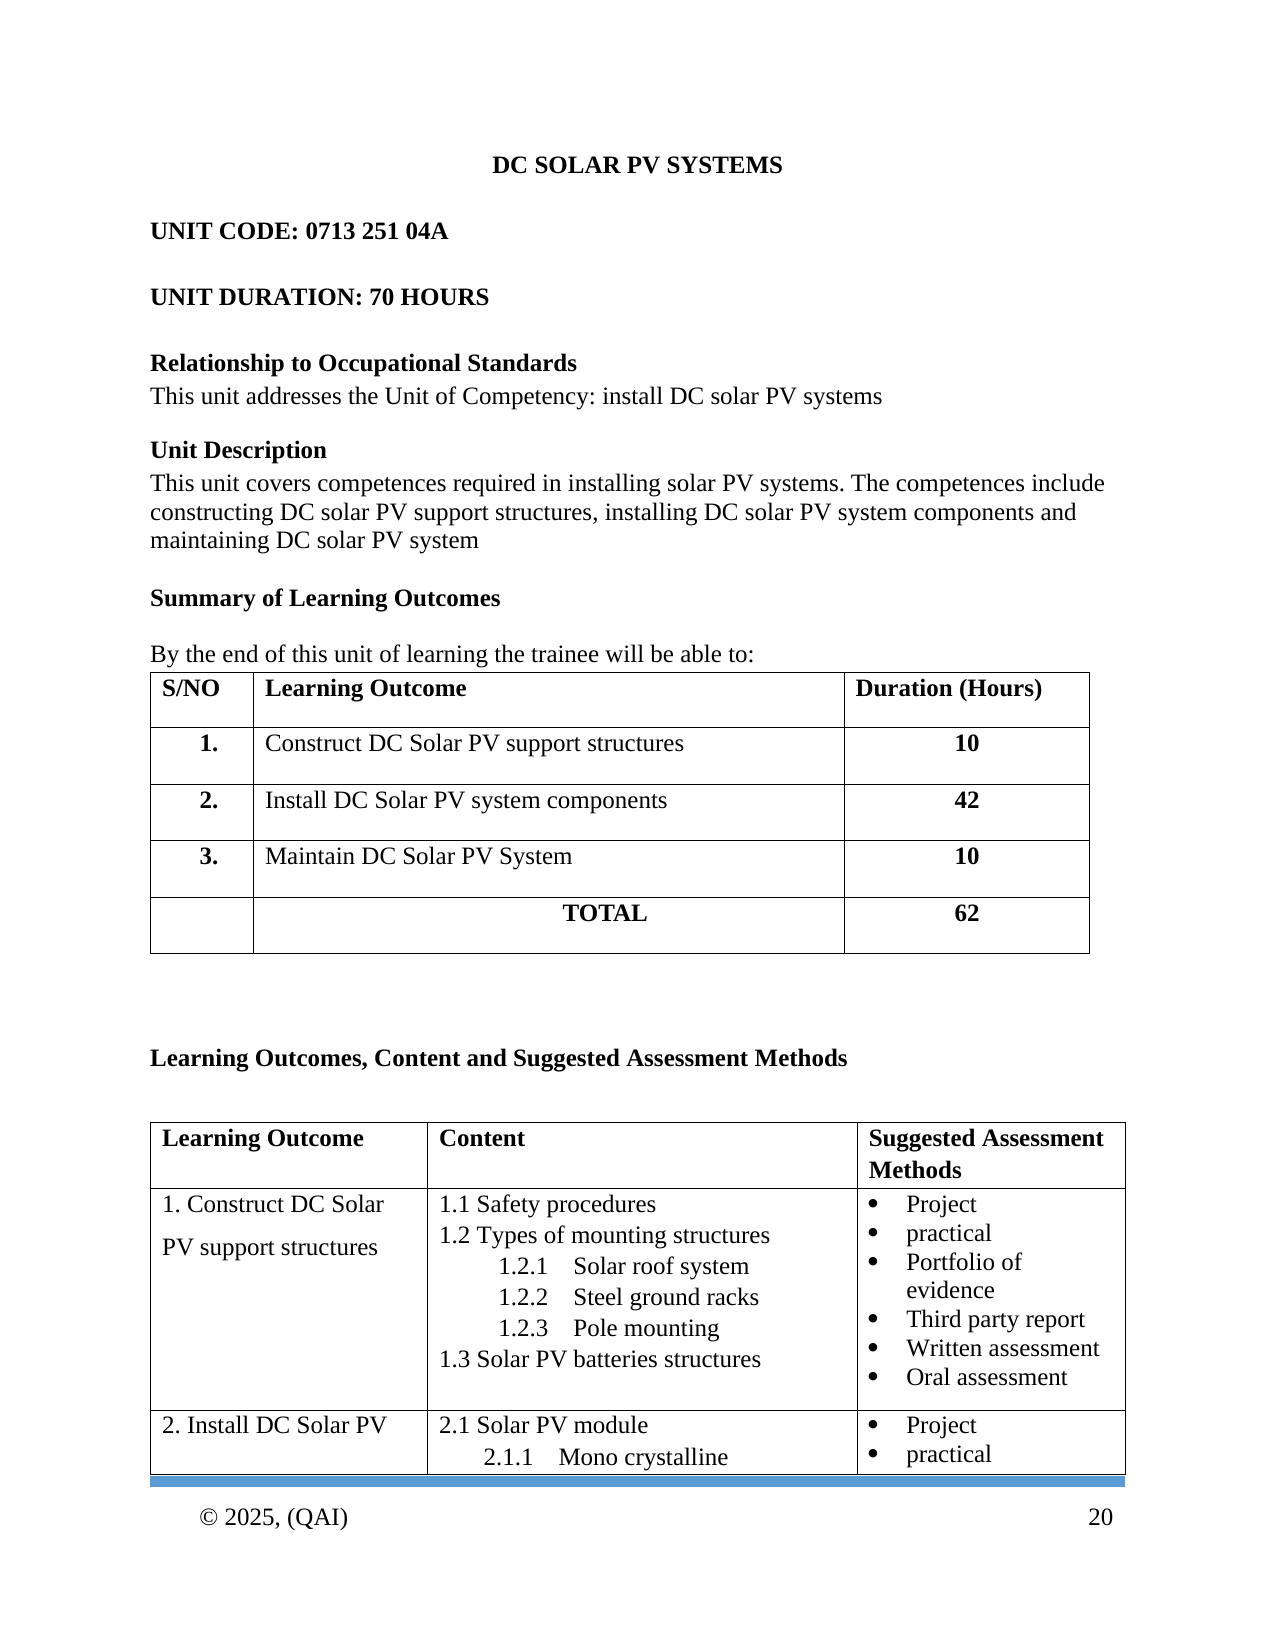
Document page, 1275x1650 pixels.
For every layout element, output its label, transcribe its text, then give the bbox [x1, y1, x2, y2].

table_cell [858, 1411, 1125, 1474]
table_cell 42 [845, 785, 1089, 840]
table_cell Project practical Portfolio of evidence Third party report Written assessment Oral assessment [858, 1189, 1125, 1409]
table_cell [151, 841, 253, 897]
text Relationship to Occupational Standards [150, 348, 1125, 377]
text UNIT DURATION: 70 HOURS [150, 282, 1125, 311]
table_header Learning Outcome [254, 673, 844, 727]
text This unit addresses the Unit of Competency: install DC solar PV systems [150, 381, 1125, 410]
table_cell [428, 1411, 857, 1474]
table_cell [151, 728, 253, 784]
table_cell 1. Construct DC Solar PV support structures [151, 1189, 427, 1409]
text UNIT CODE: 0713 251 04A [150, 216, 1125, 245]
table_cell Maintain DC Solar PV System [254, 841, 844, 897]
text By the end of this unit of learning the trainee will be able to: [150, 639, 1125, 667]
table_header Suggested Assessment Methods [858, 1123, 1125, 1188]
table_cell 10 [845, 841, 1089, 897]
table_cell [151, 898, 253, 953]
text Summary of Learning Outcomes [150, 583, 1125, 612]
table_cell Safety procedures Types of mounting structures Solar roof system Steel ground racks Pole mounting Solar PV batteries structures [428, 1189, 857, 1409]
table_cell 62 [845, 898, 1089, 953]
table_cell [151, 785, 253, 840]
table_header Duration (Hours) [845, 673, 1089, 727]
text This unit covers competences required in installing solar PV systems. The competences include constructing DC solar PV support structures, installing DC solar PV system components and maintaining DC solar PV system [150, 468, 1125, 554]
table_header Content [428, 1123, 857, 1188]
text Learning Outcomes, Content and Suggested Assessment Methods [150, 1043, 1125, 1072]
text Unit Description [150, 435, 1125, 464]
table_header S/NO [151, 673, 253, 727]
table_cell Construct DC Solar PV support structures [254, 728, 844, 784]
table_cell TOTAL [254, 898, 844, 953]
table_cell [151, 1411, 427, 1474]
table_cell 10 [845, 728, 1089, 784]
subtitle DC SOLAR PV SYSTEMS [150, 150, 1125, 179]
table_header Learning Outcome [151, 1123, 427, 1188]
table_cell Install DC Solar PV system components [254, 785, 844, 840]
